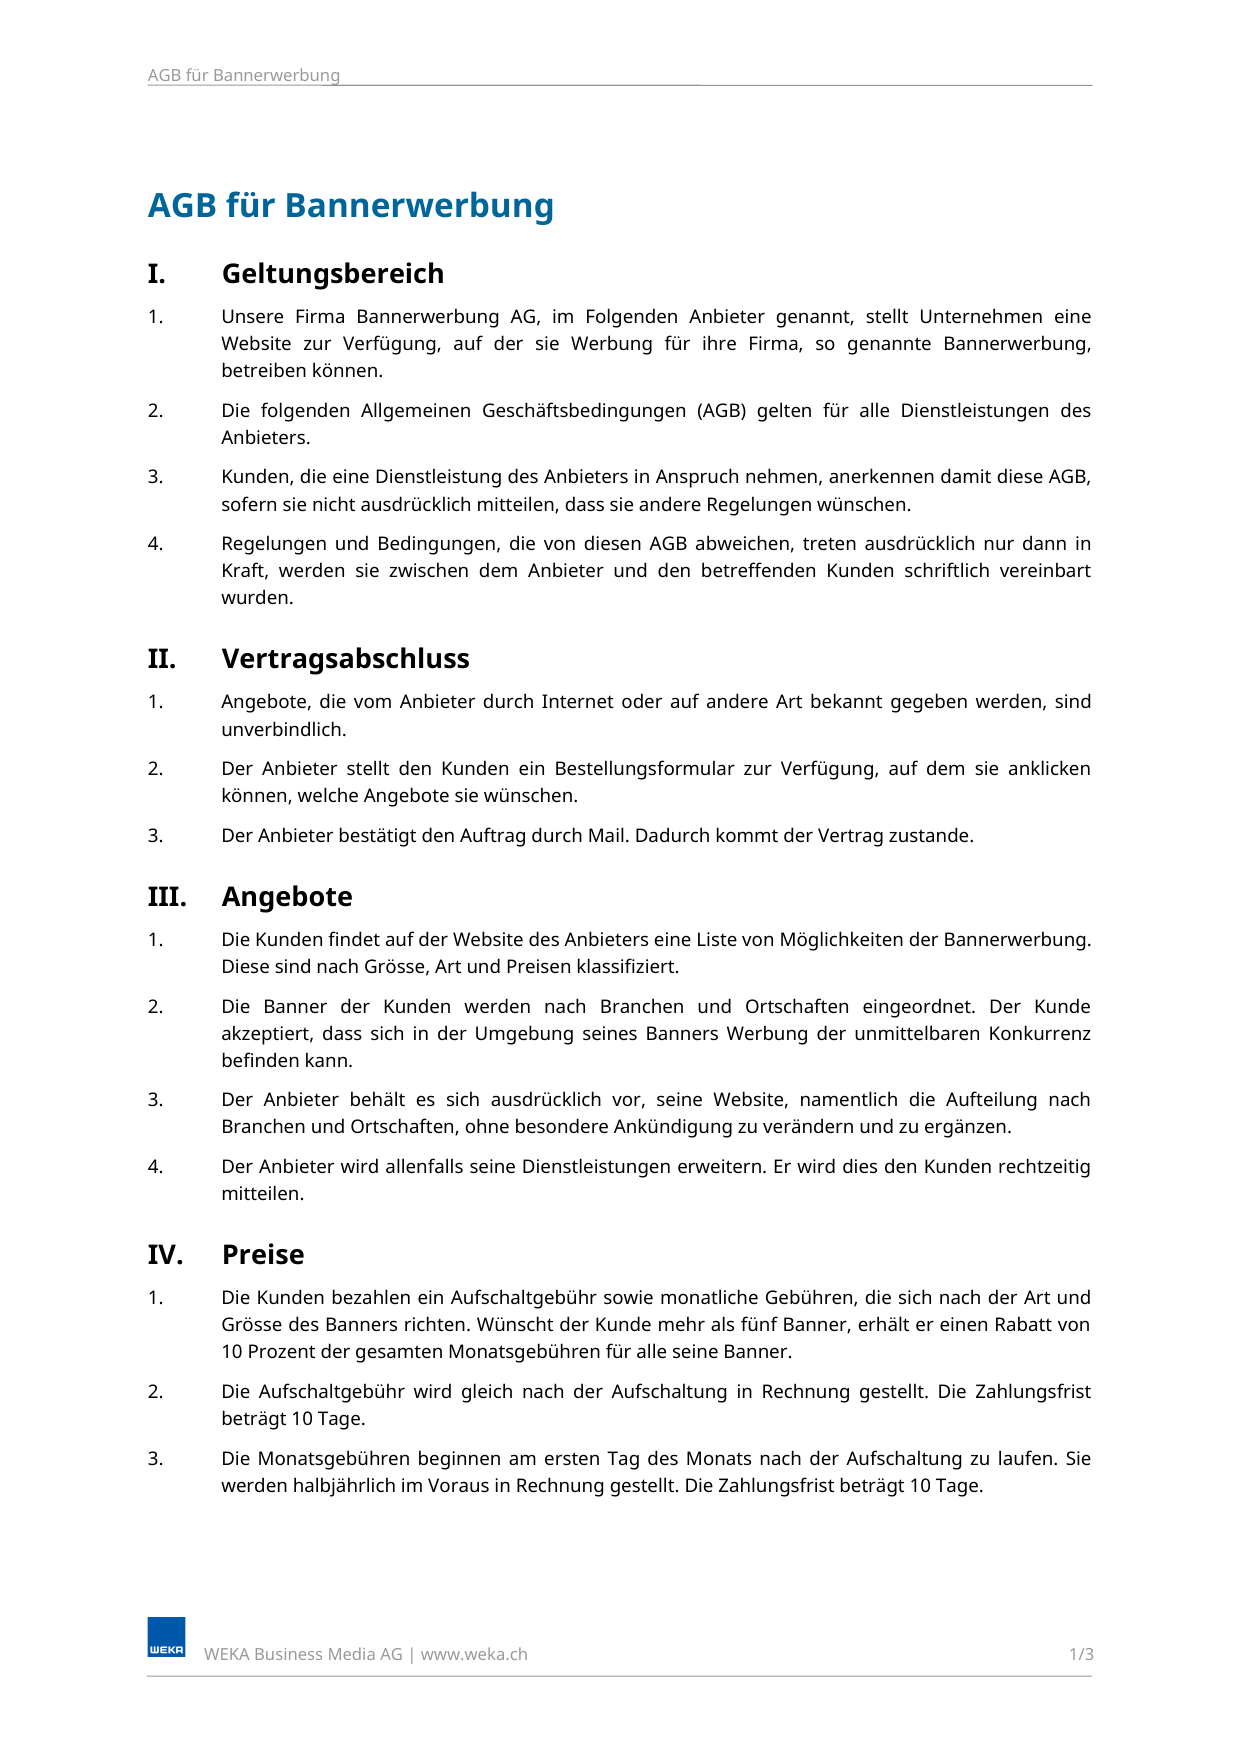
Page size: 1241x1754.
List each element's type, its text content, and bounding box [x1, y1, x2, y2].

text AGB für Bannerwerbung [148, 187, 1092, 225]
text IV. Preise [148, 1239, 1092, 1271]
text 2. Die folgenden Allgemeinen Geschäftsbedingungen (AGB) gelten für alle Dienstleistungen des Anbieters. [148, 396, 1092, 450]
text 2. Die Banner der Kunden werden nach Branchen und Ortschaften eingeordnet. Der Kunde akzeptiert, dass sich in der Umgebung seines Banners Werbung der unmittelbaren Konkurrenz befinden kann. [148, 991, 1092, 1073]
text 1. Unsere Firma Bannerwerbung AG, im Folgenden Anbieter genannt, stellt Unternehmen eine Website zur Verfügung, auf der sie Werbung für ihre Firma, so genannte Bannerwerbung, betreiben können. [148, 302, 1092, 383]
text I. Geltungsbereich [148, 258, 1092, 289]
text 1. Die Kunden bezahlen ein Aufschaltgebühr sowie monatliche Gebühren, die sich nach der Art und Grösse des Banners richten. Wünscht der Kunde mehr als fünf Banner, erhält er einen Rabatt von 10 Prozent der gesamten Monatsgebühren für alle seine Banner. [148, 1283, 1092, 1364]
text 3. Der Anbieter bestätigt den Auftrag durch Mail. Dadurch kommt der Vertrag zustande. [148, 821, 1092, 848]
text 4. Regelungen und Bedingungen, die von diesen AGB abweichen, treten ausdrücklich nur dann in Kraft, werden sie zwischen dem Anbieter und den betreffenden Kunden schriftlich vereinbart wurden. [148, 529, 1092, 610]
text 3. Kunden, die eine Dienstleistung des Anbieters in Anspruch nehmen, anerkennen damit diese AGB, sofern sie nicht ausdrücklich mitteilen, dass sie andere Regelungen wünschen. [148, 462, 1092, 516]
text II. Vertragsabschluss [148, 643, 1092, 675]
text 4. Der Anbieter wird allenfalls seine Dienstleistungen erweitern. Er wird dies den Kunden rechtzeitig mitteilen. [148, 1152, 1092, 1206]
text 2. Der Anbieter stellt den Kunden ein Bestellungsformular zur Verfügung, auf dem sie anklicken können, welche Angebote sie wünschen. [148, 754, 1092, 808]
text 1. Die Kunden findet auf der Website des Anbieters eine Liste von Möglichkeiten der Bannerwerbung. Diese sind nach Grösse, Art und Preisen klassifiziert. [148, 925, 1092, 979]
text 3. Der Anbieter behält es sich ausdrücklich vor, seine Website, namentlich die Aufteilung nach Branchen und Ortschaften, ohne besondere Ankündigung zu verändern und zu ergänzen. [148, 1085, 1092, 1139]
text 1. Angebote, die vom Anbieter durch Internet oder auf andere Art bekannt gegeben werden, sind unverbindlich. [148, 687, 1092, 741]
text III. Angebote [148, 881, 1092, 912]
text 2. Die Aufschaltgebühr wird gleich nach der Aufschaltung in Rechnung gestellt. Die Zahlungsfrist beträgt 10 Tage. [148, 1377, 1092, 1431]
text 3. Die Monatsgebühren beginnen am ersten Tag des Monats nach der Aufschaltung zu laufen. Sie werden halbjährlich im Voraus in Rechnung gestellt. Die Zahlungsfrist beträgt 10 Tage. [148, 1443, 1092, 1498]
picture [147, 1617, 186, 1657]
